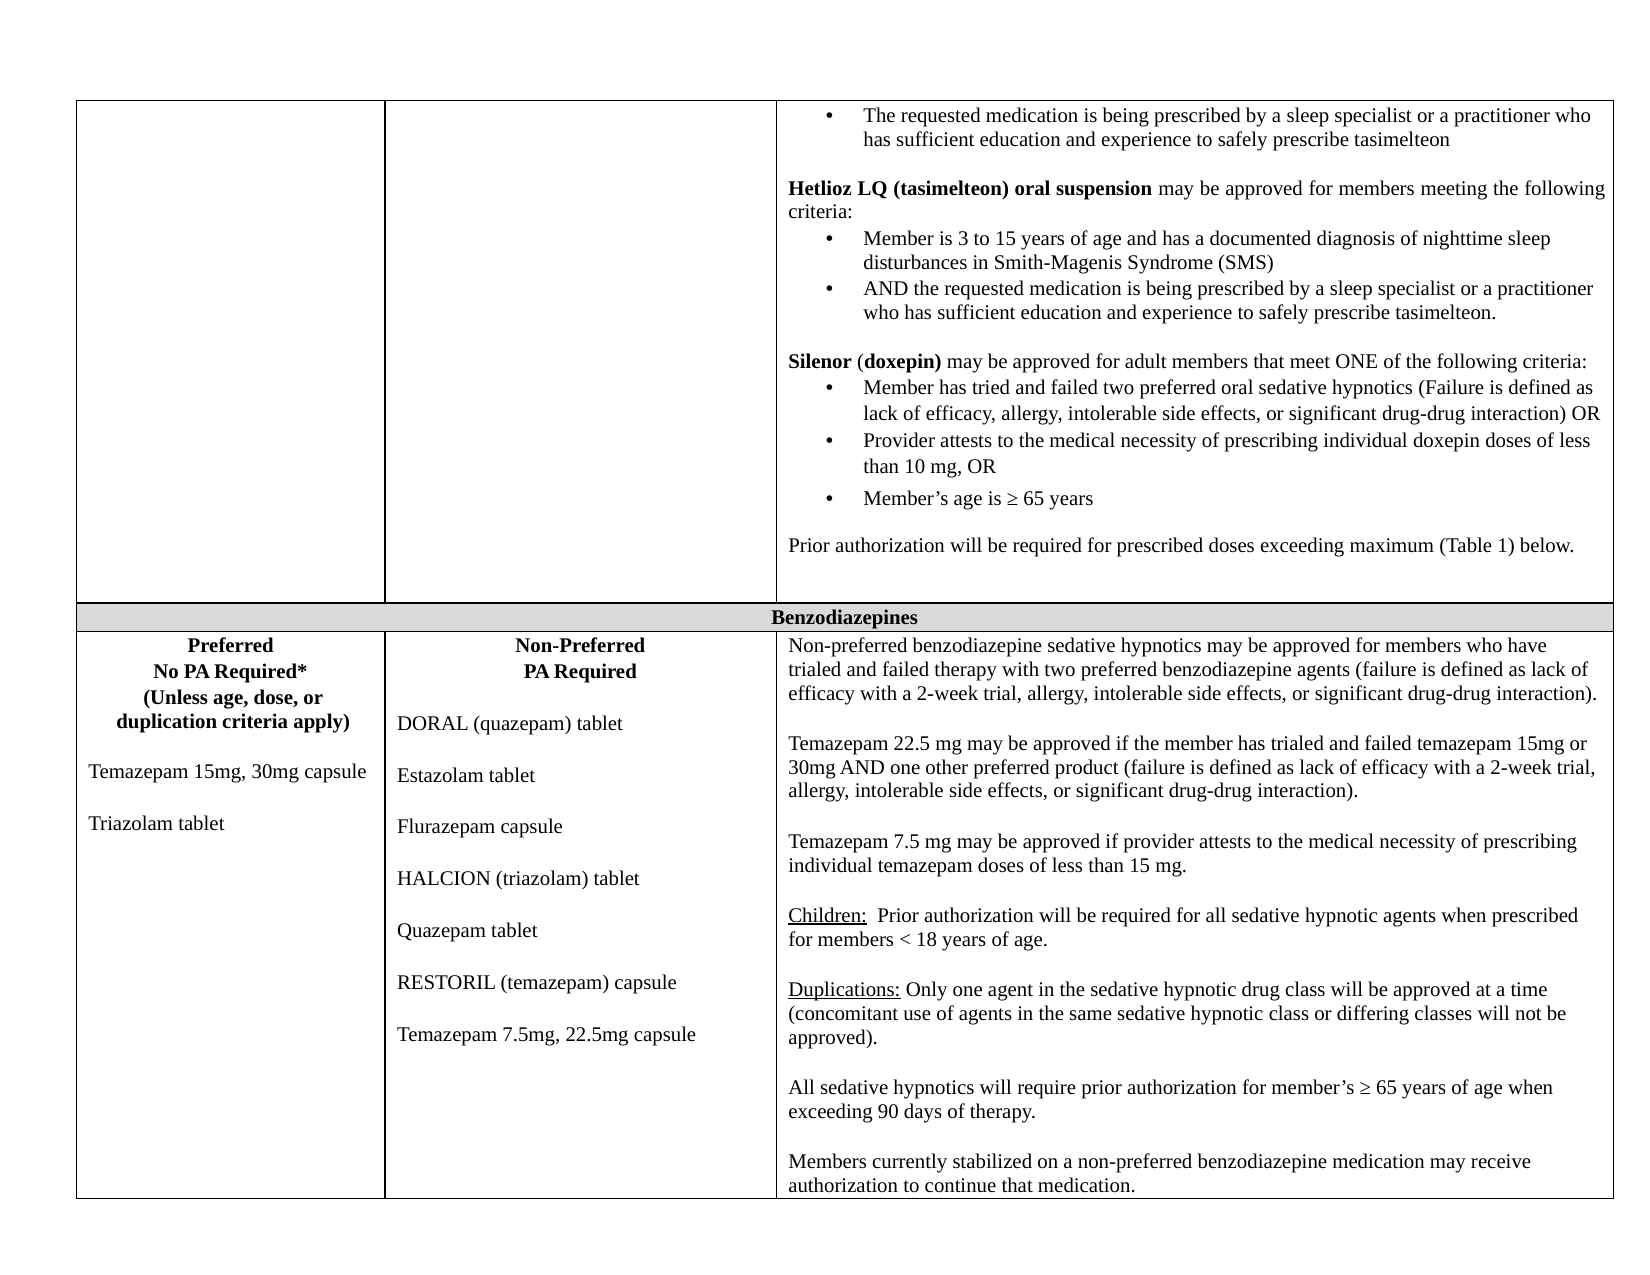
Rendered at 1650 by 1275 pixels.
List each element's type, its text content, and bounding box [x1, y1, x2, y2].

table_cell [77, 632, 384, 1198]
table_header [386, 101, 776, 602]
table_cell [386, 632, 776, 1198]
table_cell Benzodiazepines [77, 604, 1613, 631]
table_header [77, 101, 384, 602]
table_header The requested medication is being prescribed by a sleep specialist or a practitioner who has sufficient education and experience to safely prescribe tasimelteon Hetlioz LQ (tasimelteon) oral suspension may be approved for members meeting the following criteria: Member is 3 to 15 years of age and has a documented diagnosis of nighttime sleep disturbances in Smith-Magenis Syndrome (SMS) AND the requested medication is being prescribed by a sleep specialist or a practitioner who has sufficient education and experience to safely prescribe tasimelteon. Silenor (doxepin) may be approved for adult members that meet ONE of the following criteria: Member has tried and failed two preferred oral sedative hypnotics (Failure is defined as lack of efficacy, allergy, intolerable side effects, or significant drug-drug interaction) OR Provider attests to the medical necessity of prescribing individual doxepin doses of less than 10 mg, OR Member’s age is ≥ 65 years Prior authorization will be required for prescribed doses exceeding maximum (Table 1) below. [777, 101, 1613, 602]
